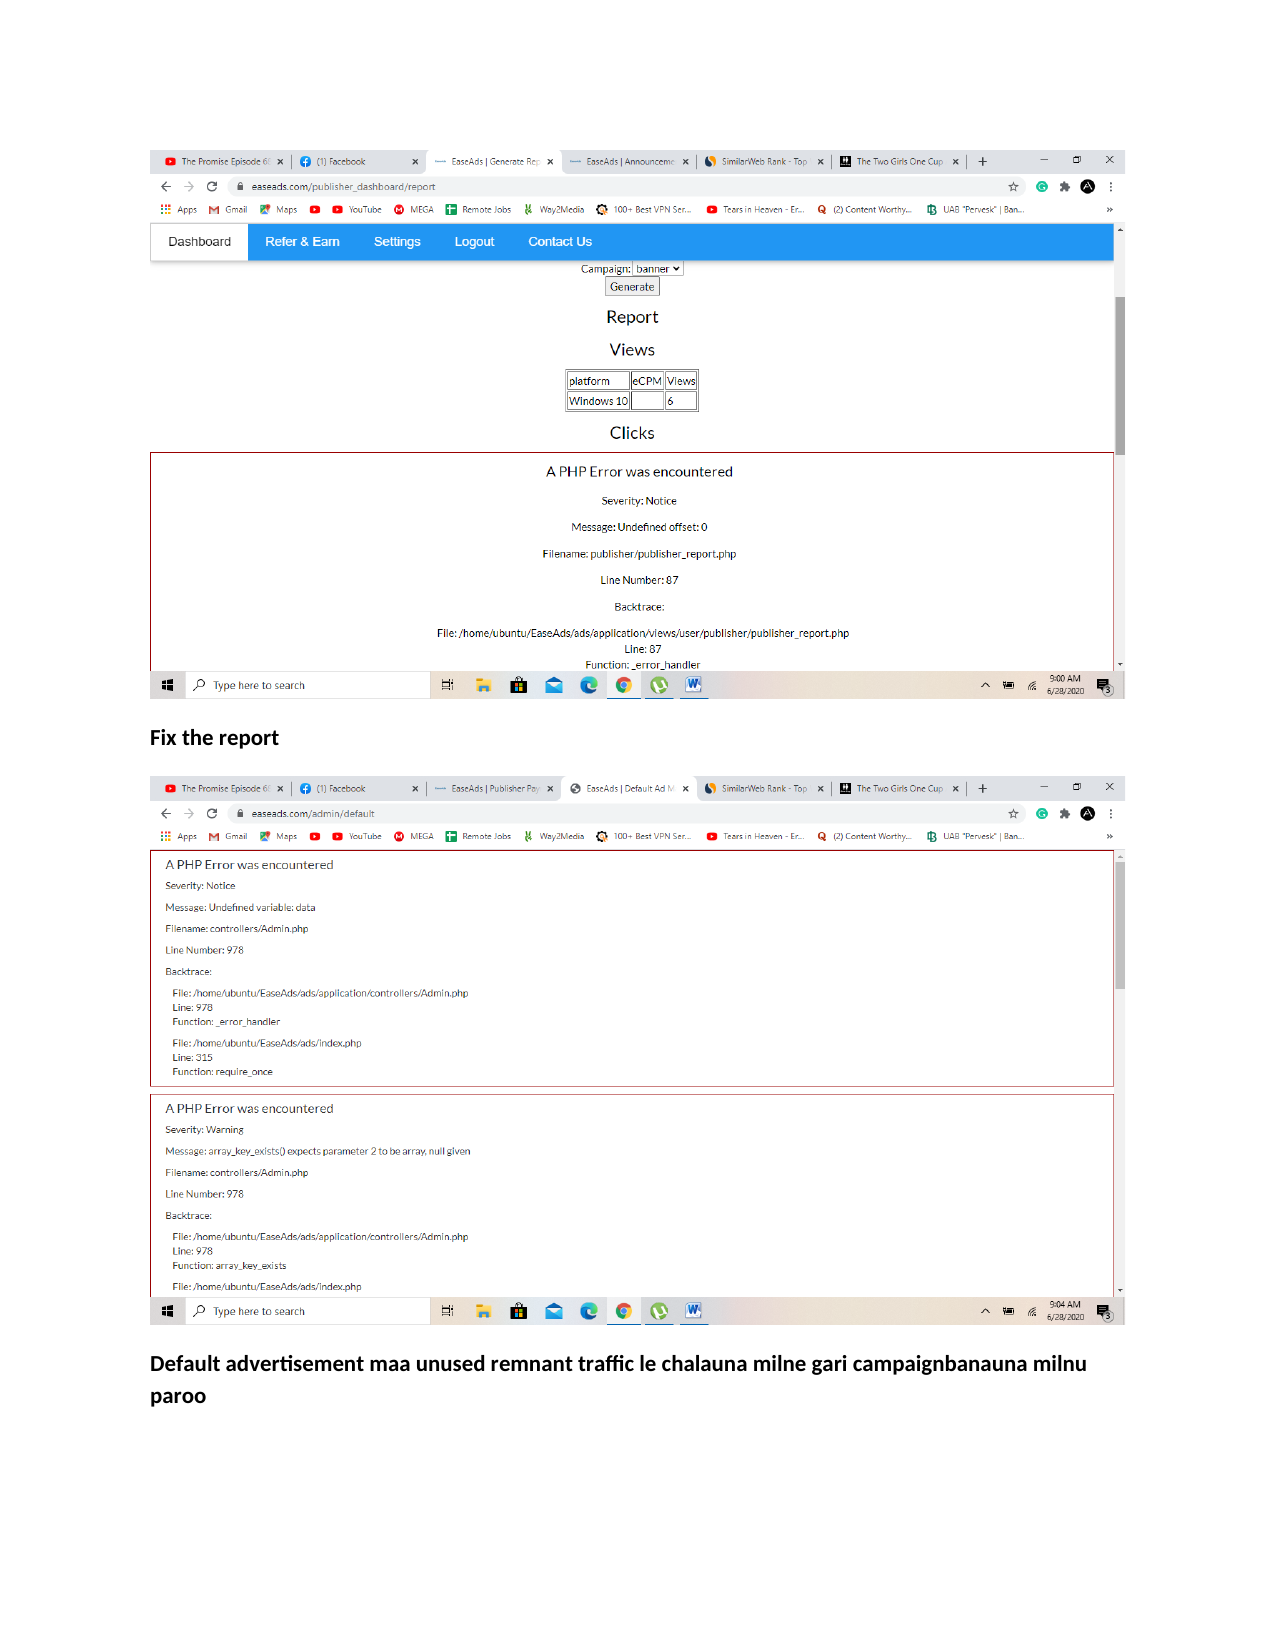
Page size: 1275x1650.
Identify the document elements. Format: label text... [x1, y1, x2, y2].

text Default advertisement maa unused remnant traffic le chalauna milne gari campaignbanauna milnu paroo [150, 1349, 1125, 1442]
picture [150, 776, 1125, 1325]
picture [150, 150, 1125, 699]
text Fix the report [150, 723, 1125, 751]
